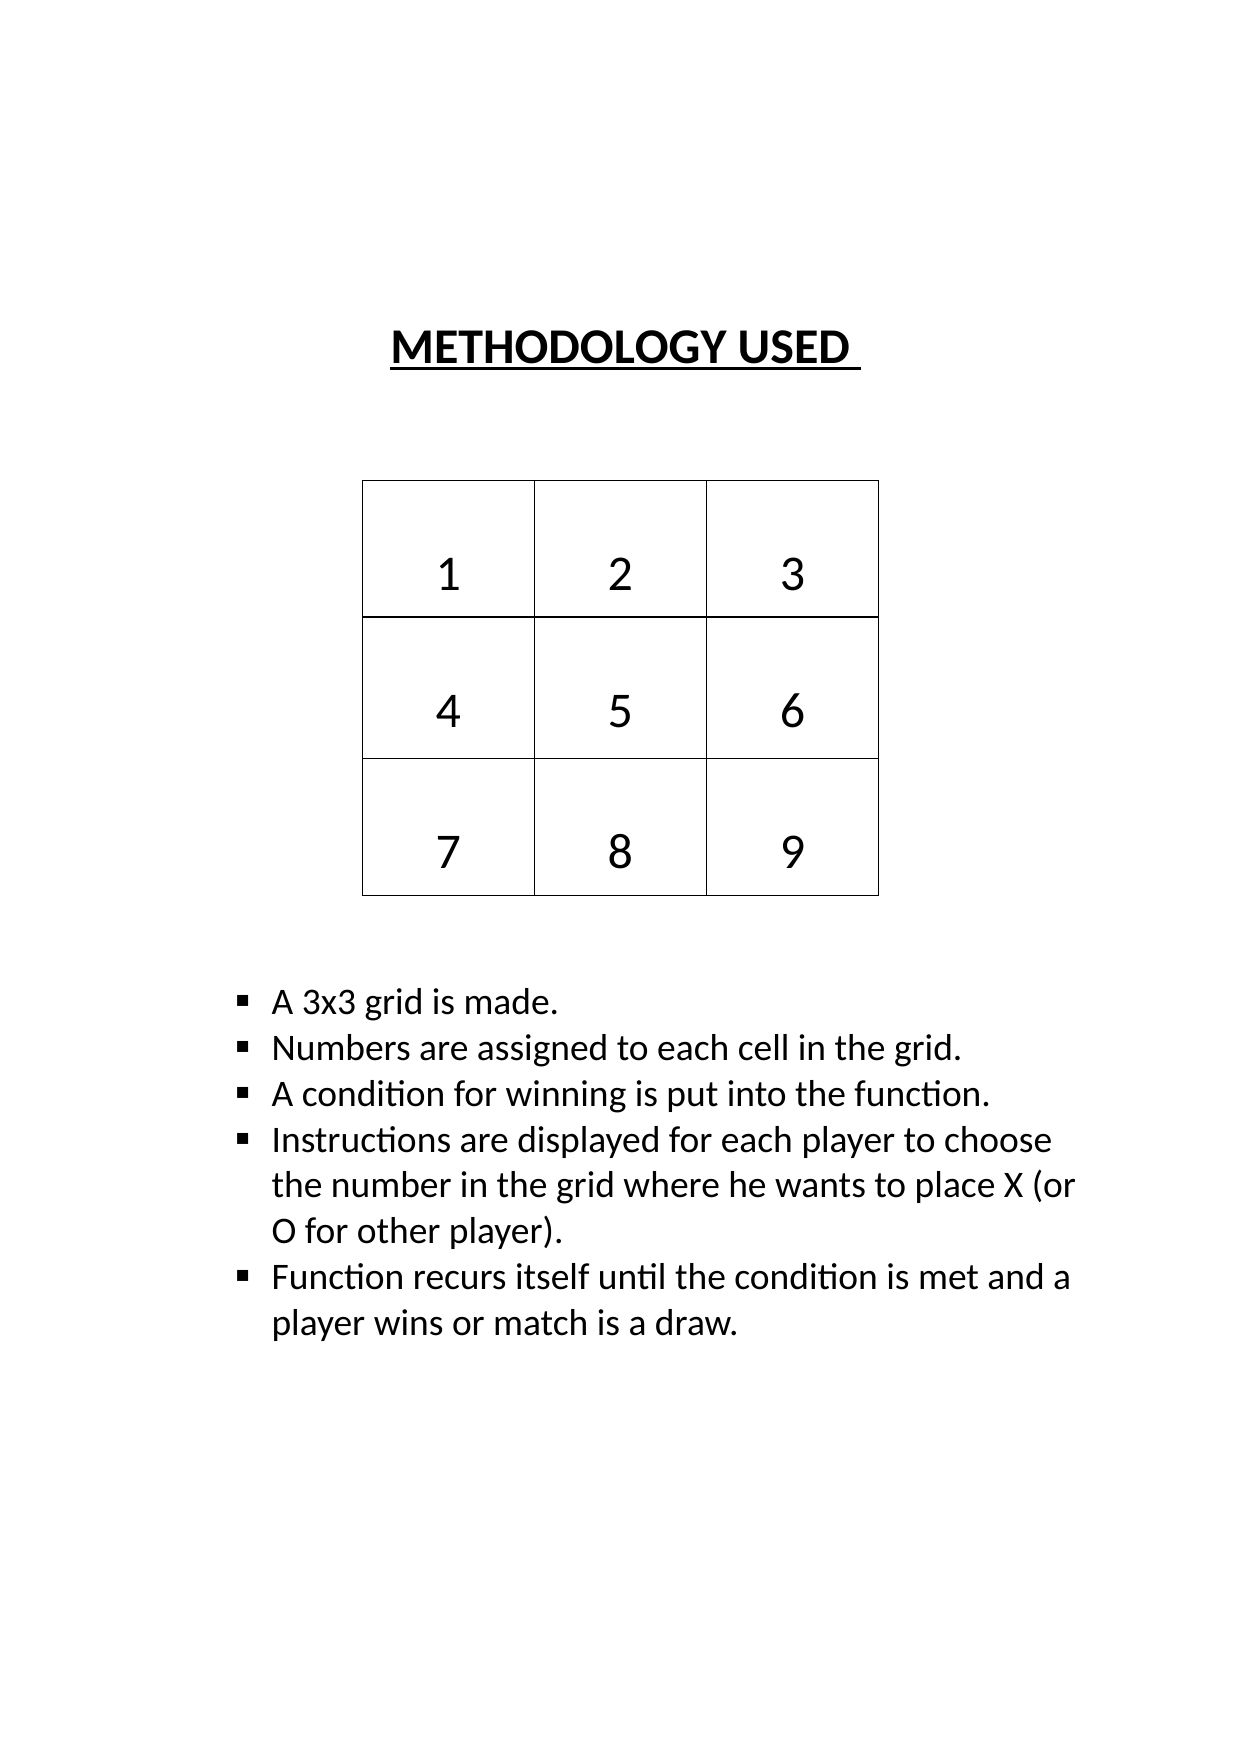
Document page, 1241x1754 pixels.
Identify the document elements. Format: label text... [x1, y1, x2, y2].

table_cell 8 [535, 759, 706, 894]
text METHODOLOGY USED [150, 315, 1090, 376]
list Function recurs itself until the condition is met and a player wins or match is a draw. [234, 1253, 1090, 1345]
table_cell 7 [363, 759, 534, 894]
list Instructions are displayed for each player to choose the number in the grid where he wants to place X (or O for other player). [234, 1116, 1090, 1253]
table_header 1 [363, 481, 534, 616]
list A 3x3 grid is made. [234, 978, 1090, 1024]
table_cell 9 [707, 759, 878, 894]
list Numbers are assigned to each cell in the grid. [234, 1024, 1090, 1070]
table_cell 4 [363, 618, 534, 758]
table_header 2 [535, 481, 706, 616]
table_cell 6 [707, 618, 878, 758]
table_header 3 [707, 481, 878, 616]
list A condition for winning is put into the function. [234, 1070, 1090, 1116]
table_cell 5 [535, 618, 706, 758]
